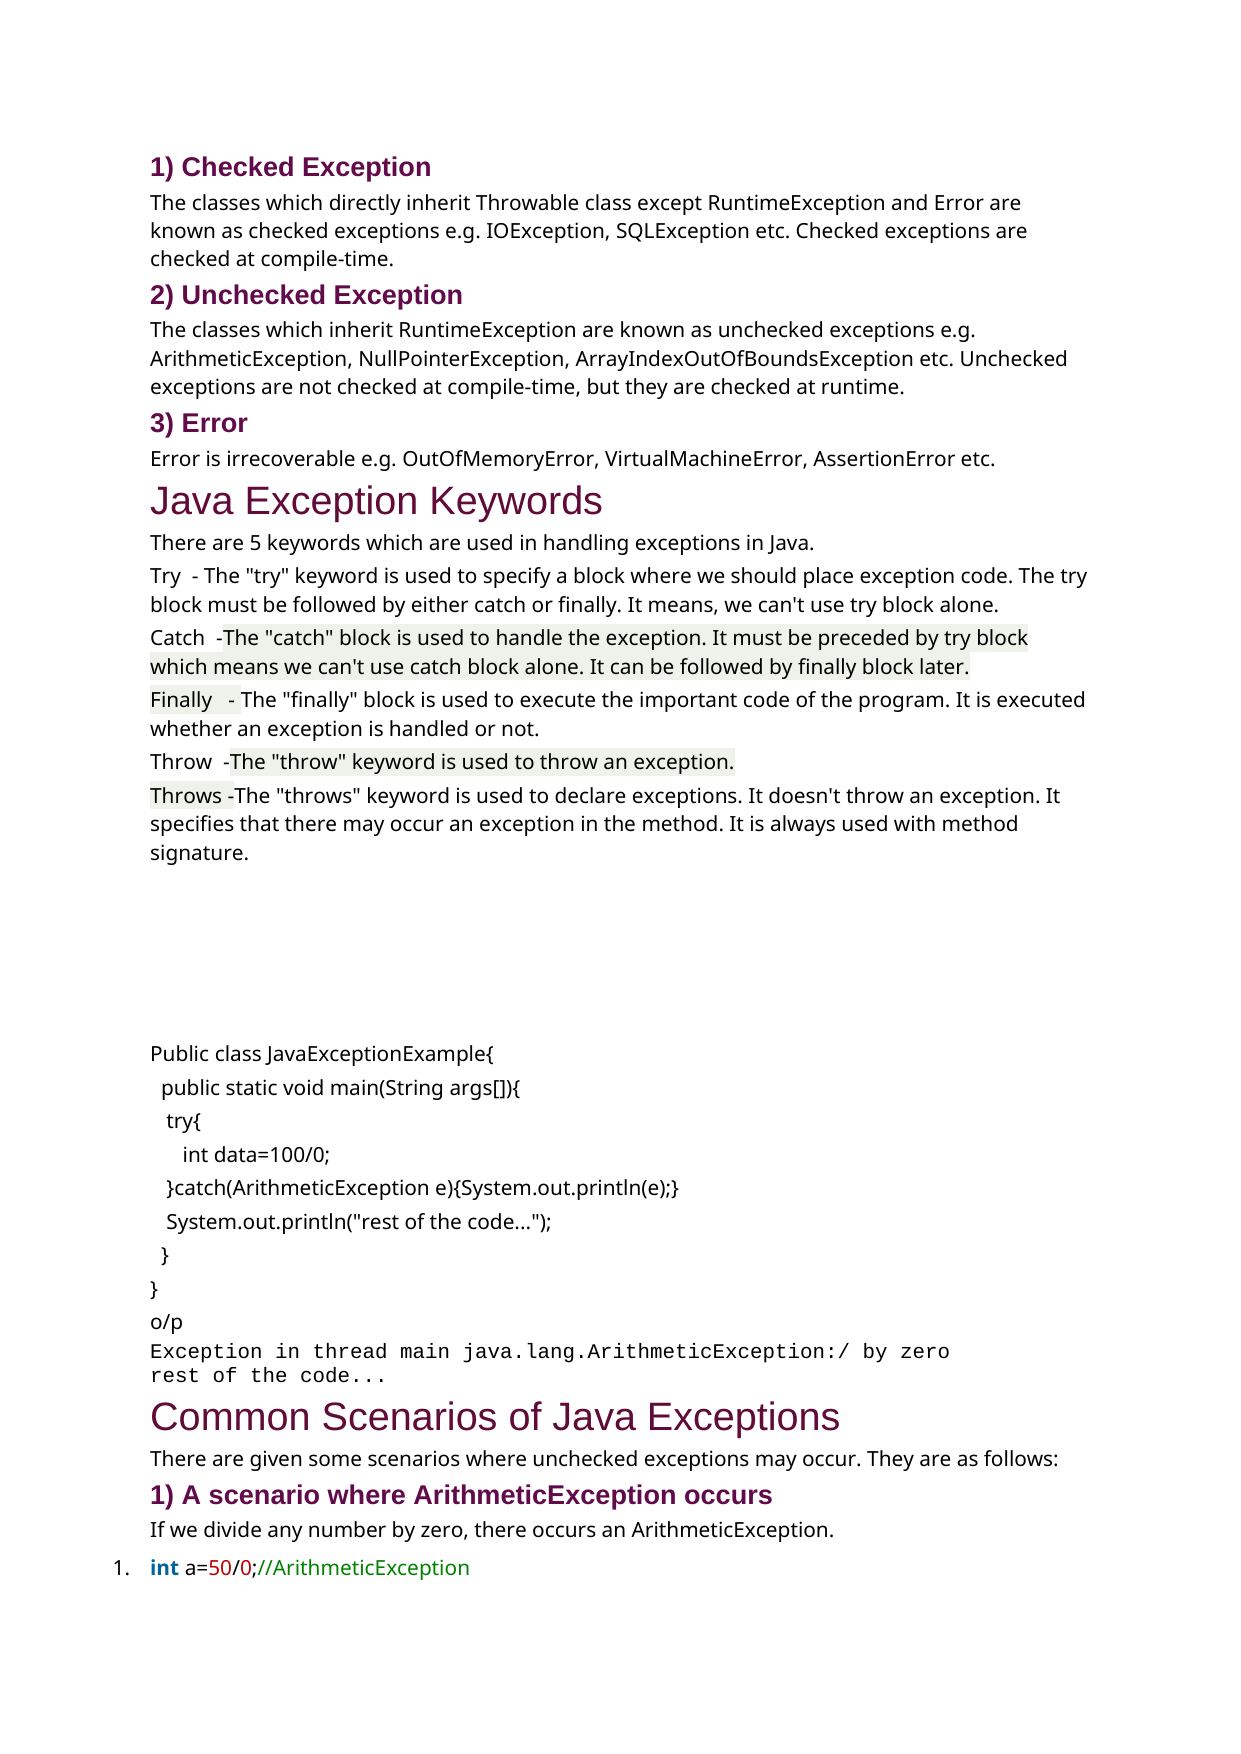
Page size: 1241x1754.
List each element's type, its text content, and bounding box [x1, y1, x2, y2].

text Catch -The "catch" block is used to handle the exception. It must be preceded by try block which means we can't use catch block alone. It can be followed by finally block later. [150, 623, 1090, 680]
text public static void main(String args[]){ [150, 1073, 1090, 1101]
text o/p [150, 1307, 1090, 1336]
text If we divide any number by zero, there occurs an ArithmeticException. [150, 1515, 1090, 1544]
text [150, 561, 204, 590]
subtitle Java Exception Keywords [150, 477, 1090, 523]
text Throw -The "throw" keyword is used to throw an exception. [150, 747, 1090, 776]
text }catch(ArithmeticException e){System.out.println(e);} [150, 1173, 1090, 1202]
text int data=100/0; [150, 1140, 1090, 1168]
text Finally - The "finally" block is used to execute the important code of the program. It is executed whether an exception is handled or not. [540, 685, 1090, 742]
subtitle 1) A scenario where ArithmeticException occurs [150, 1478, 1090, 1510]
text Exception in thread main java.lang.ArithmeticException:/ by zero [150, 1341, 1090, 1364]
list int a=50/0;//ArithmeticException [112, 1549, 1090, 1582]
subtitle Common Scenarios of Java Exceptions [150, 1393, 1090, 1439]
text rest of the code... [150, 1364, 1090, 1388]
text There are given some scenarios where unchecked exceptions may occur. They are as follows: [150, 1444, 1090, 1472]
text } [150, 1240, 1090, 1269]
text try{ [150, 1106, 1090, 1134]
text Throws -The "throws" keyword is used to declare exceptions. It doesn't throw an exception. It specifies that there may occur an exception in the method. It is always used with method signature. [249, 781, 1090, 866]
subtitle 1) Checked Exception [150, 150, 1090, 182]
text The classes which inherit RuntimeException are known as unchecked exceptions e.g. ArithmeticException, NullPointerException, ArrayIndexOutOfBoundsException etc. Unchecked exceptions are not checked at compile-time, but they are checked at runtime. [150, 316, 1090, 401]
text } [150, 1274, 1090, 1302]
text Error is irrecoverable e.g. OutOfMemoryError, VirtualMachineError, AssertionError etc. [150, 444, 1090, 472]
subtitle 2) Unchecked Exception [150, 278, 1090, 311]
text There are 5 keywords which are used in handling exceptions in Java. [150, 528, 1090, 556]
text Public class JavaExceptionExample{ [150, 1039, 1090, 1067]
text The classes which directly inherit Throwable class except RuntimeException and Error are known as checked exceptions e.g. IOException, SQLException etc. Checked exceptions are checked at compile-time. [150, 188, 1090, 273]
text System.out.println("rest of the code..."); [150, 1207, 1090, 1235]
subtitle 3) Error [150, 406, 1090, 438]
